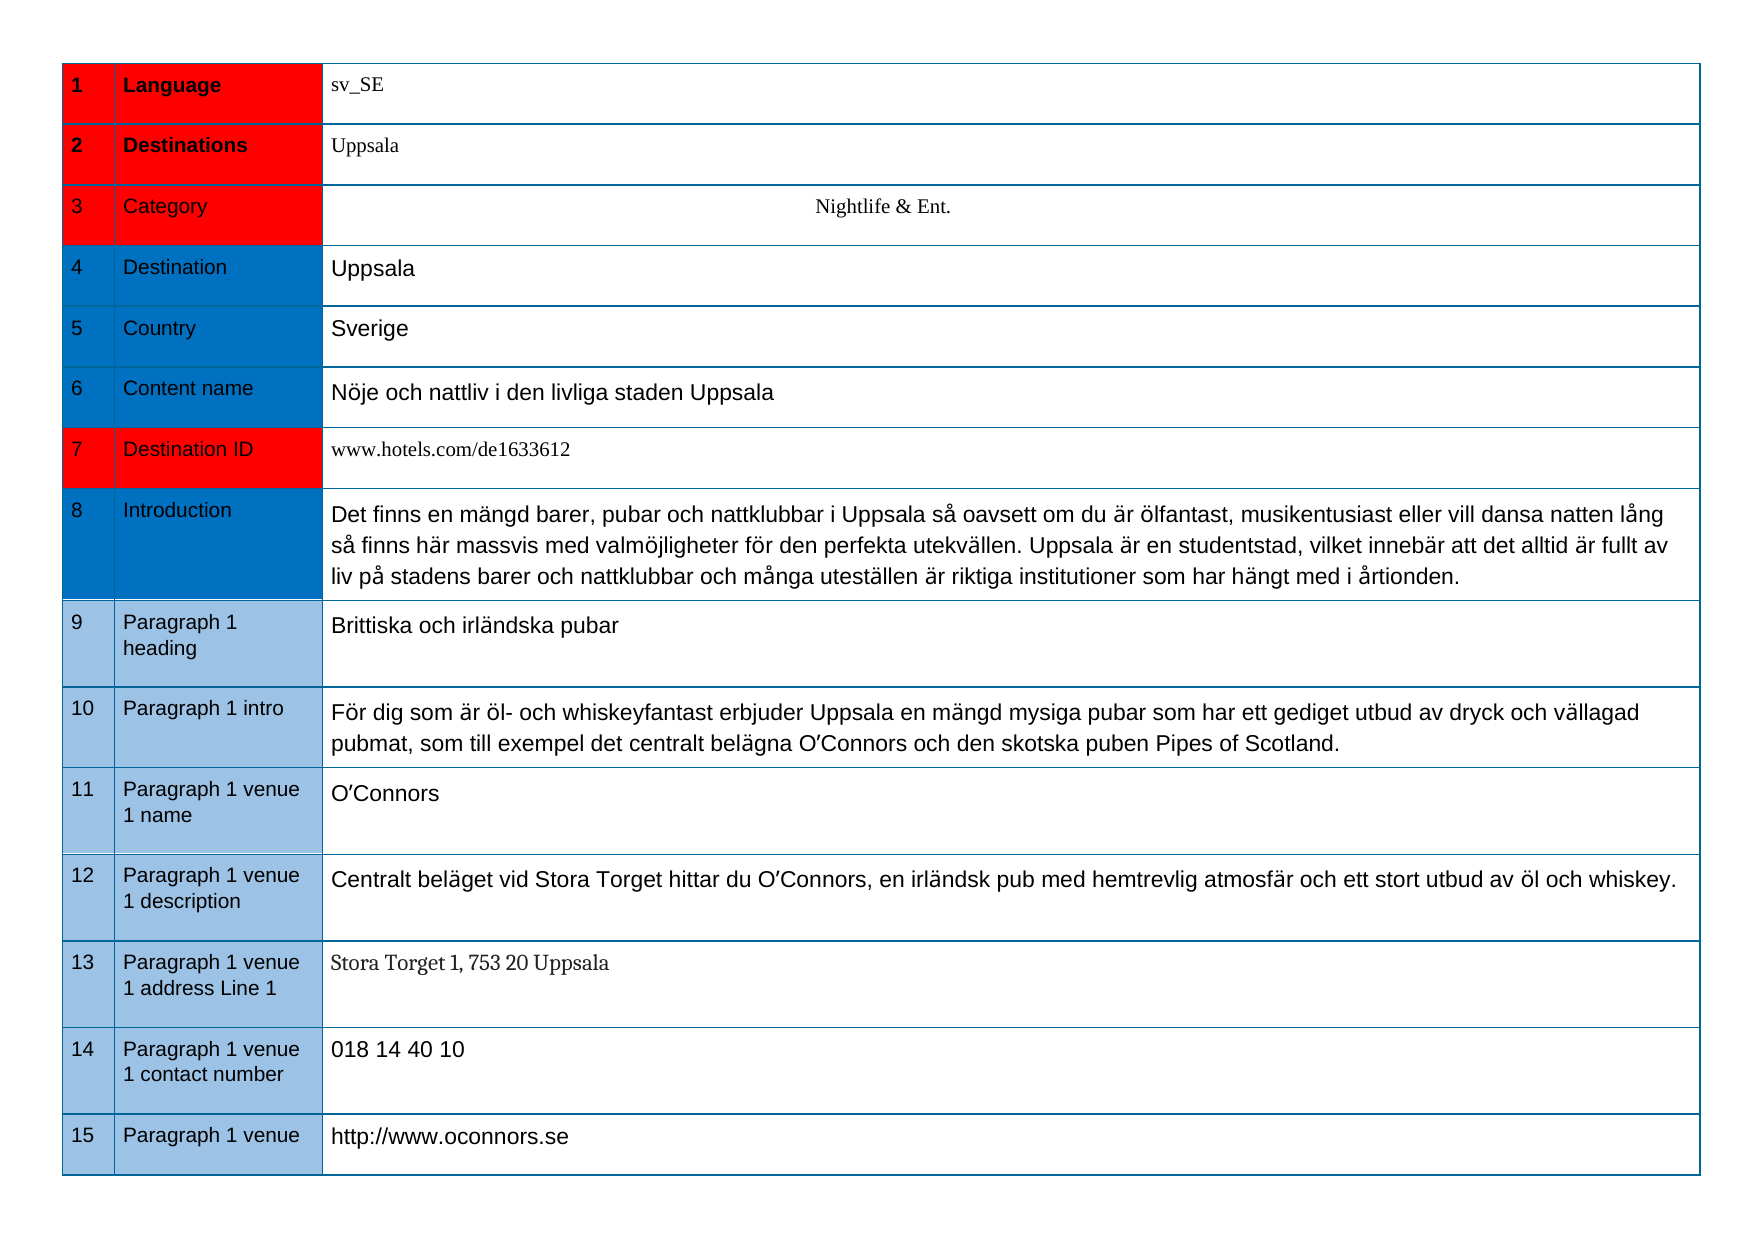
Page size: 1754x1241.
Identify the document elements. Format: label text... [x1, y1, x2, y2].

table_cell För dig som är öl- och whiskeyfantast erbjuder Uppsala en mängd mysiga pubar som har ett gediget utbud av dryck och vällagad pubmat, som till exempel det centralt belägna O’Connors och den skotska puben Pipes of Scotland. [323, 688, 1699, 767]
table_cell Centralt beläget vid Stora Torget hittar du O’Connors, en irländsk pub med hemtrevlig atmosfär och ett stort utbud av öl och whiskey. [323, 855, 1699, 940]
table_cell Destination ID [115, 428, 322, 488]
table_cell 6 [63, 368, 114, 427]
table_cell Destinations [115, 125, 322, 184]
table_cell Destination [115, 246, 322, 305]
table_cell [115, 1115, 322, 1174]
table_cell Paragraph 1 heading [115, 601, 322, 686]
table_cell 9 [63, 601, 114, 686]
table_cell 14 [63, 1028, 114, 1113]
table_header sv_SE [323, 64, 1699, 123]
table_cell Stora Torget 1, 753 20 Uppsala [323, 942, 1699, 1027]
table_cell Paragraph 1 venue 1 description [115, 855, 322, 940]
table_cell 018 14 40 10 [323, 1028, 1699, 1113]
table_cell Sverige [323, 307, 1699, 366]
table_cell Brittiska och irländska pubar [323, 601, 1699, 686]
table_cell www.hotels.com/de1633612 [323, 428, 1699, 488]
table_header 1 [63, 64, 114, 123]
table_cell Introduction [115, 489, 322, 599]
table_cell 12 [63, 855, 114, 940]
table_cell Paragraph 1 venue 1 name [115, 768, 322, 853]
table_cell Paragraph 1 intro [115, 688, 322, 767]
table_cell O’Connors [323, 768, 1699, 853]
table_cell 13 [63, 942, 114, 1027]
table_cell 11 [63, 768, 114, 853]
table_cell Nöje och nattliv i den livliga staden Uppsala [323, 368, 1699, 427]
table_cell Category [115, 186, 322, 245]
table_cell Uppsala [323, 246, 1699, 305]
table_cell 3 [63, 186, 114, 245]
table_cell 7 [63, 428, 114, 488]
table_cell 15 [63, 1115, 114, 1174]
table_cell Paragraph 1 venue 1 address Line 1 [115, 942, 322, 1027]
table_cell 8 [63, 489, 114, 599]
table_header Language [115, 64, 322, 123]
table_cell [323, 1115, 1699, 1174]
table_cell 2 [63, 125, 114, 184]
table_cell Country [115, 307, 322, 366]
table_cell 5 [63, 307, 114, 366]
table_cell Uppsala [323, 125, 1699, 184]
table_cell 10 [63, 688, 114, 767]
table_cell Det finns en mängd barer, pubar och nattklubbar i Uppsala så oavsett om du är ölfantast, musikentusiast eller vill dansa natten lång så finns här massvis med valmöjligheter för den perfekta utekvällen. Uppsala är en studentstad, vilket innebär att det alltid är fullt av liv på stadens barer och nattklubbar och många uteställen är riktiga institutioner som har hängt med i årtionden. [323, 489, 1699, 599]
table_cell Paragraph 1 venue 1 contact number [115, 1028, 322, 1113]
table_cell Nightlife & Ent. [323, 186, 1699, 245]
table_cell 4 [63, 246, 114, 305]
table_cell Content name [115, 368, 322, 427]
